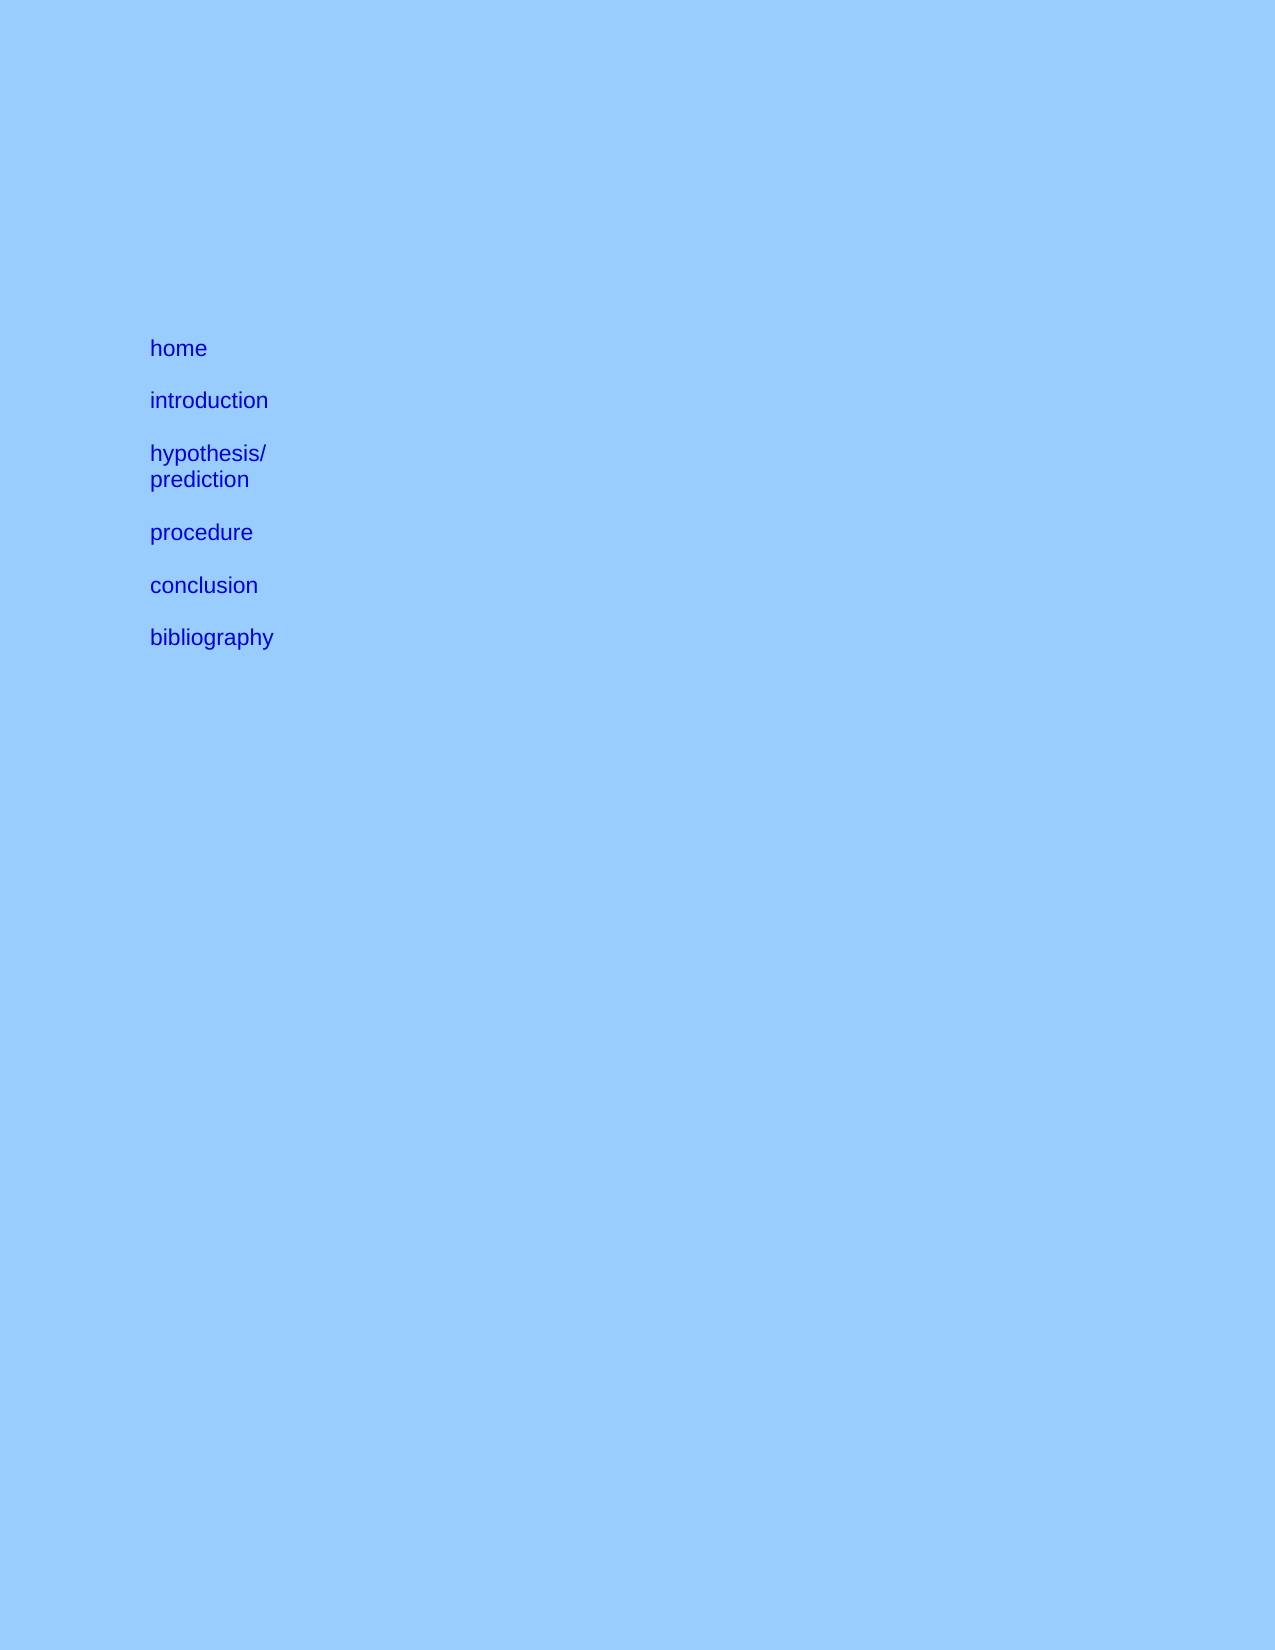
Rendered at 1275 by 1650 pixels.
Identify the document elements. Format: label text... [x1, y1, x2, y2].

text introduction [150, 387, 1125, 413]
text hypothesis/ [150, 440, 1125, 466]
text procedure [150, 519, 1125, 545]
text bibliography [150, 624, 1125, 651]
text prediction [150, 466, 1125, 493]
text conclusion [150, 572, 1125, 598]
text home [150, 334, 1125, 361]
